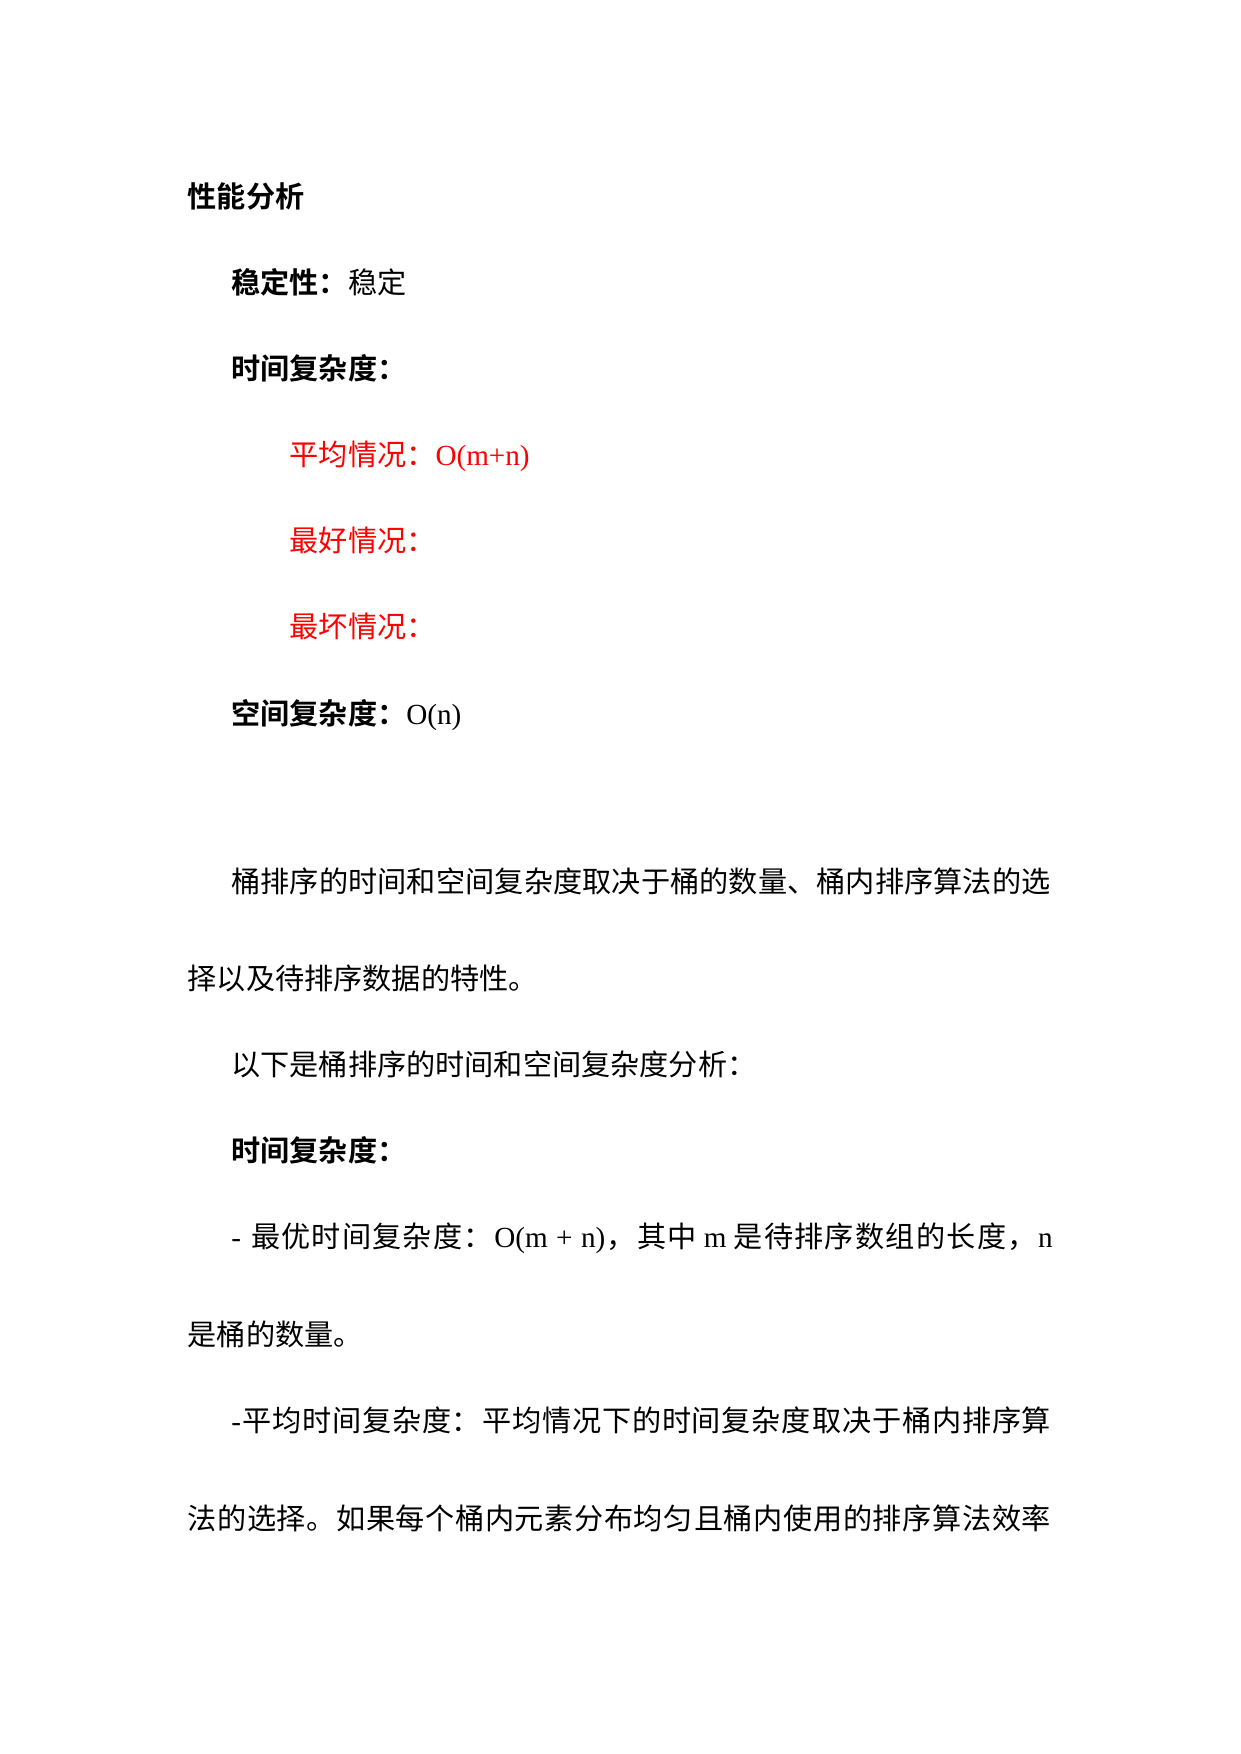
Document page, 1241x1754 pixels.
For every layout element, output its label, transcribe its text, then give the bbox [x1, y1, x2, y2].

text 时间复杂度： [187, 334, 1053, 399]
text -平均时间复杂度：平均情况下的时间复杂度取决于桶内排序算法的选择。如果每个桶内元素分布均匀且桶内使用的排序算法效率较高，则平均时间复杂度为 O(m + nlogn)，其中n是平均每个桶内的元素数量。 [187, 1386, 1053, 1549]
subtitle 性能分析 [187, 162, 1053, 227]
text - 最优时间复杂度：O(m + n)，其中m是待排序数组的长度，n是桶的数量。 [187, 1203, 1053, 1365]
text 稳定性：稳定 [187, 248, 1053, 313]
text 以下是桶排序的时间和空间复杂度分析： [187, 1030, 1053, 1095]
text 最好情况： [289, 507, 1053, 572]
text 桶排序的时间和空间复杂度取决于桶的数量、桶内排序算法的选择以及待排序数据的特性。 [187, 847, 1053, 1009]
text 空间复杂度：O(n) [187, 679, 1053, 744]
text 最坏情况： [289, 593, 1053, 658]
text 平均情况：O(m+n) [289, 420, 1053, 485]
text 时间复杂度： [187, 1117, 1053, 1182]
